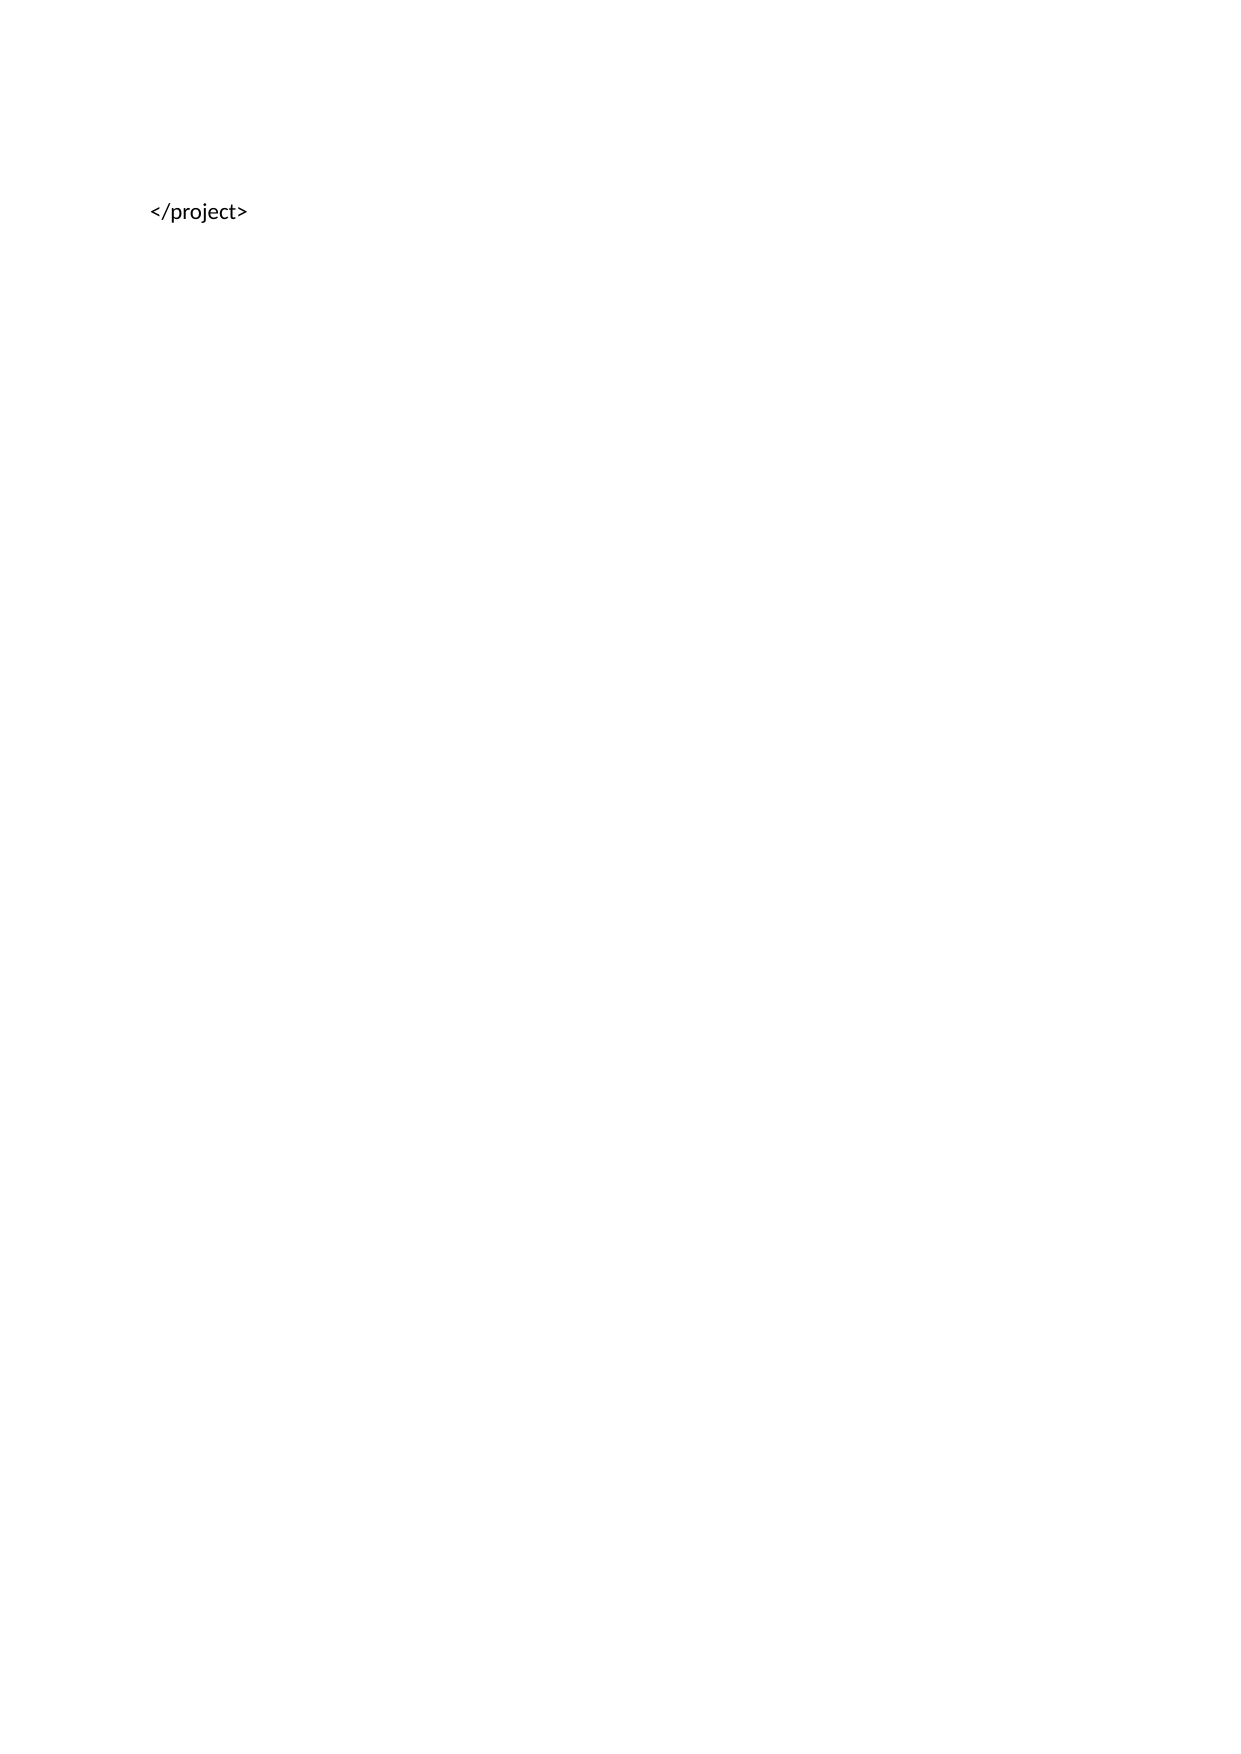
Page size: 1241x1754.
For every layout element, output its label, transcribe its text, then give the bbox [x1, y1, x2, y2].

text </project> [150, 197, 1090, 225]
